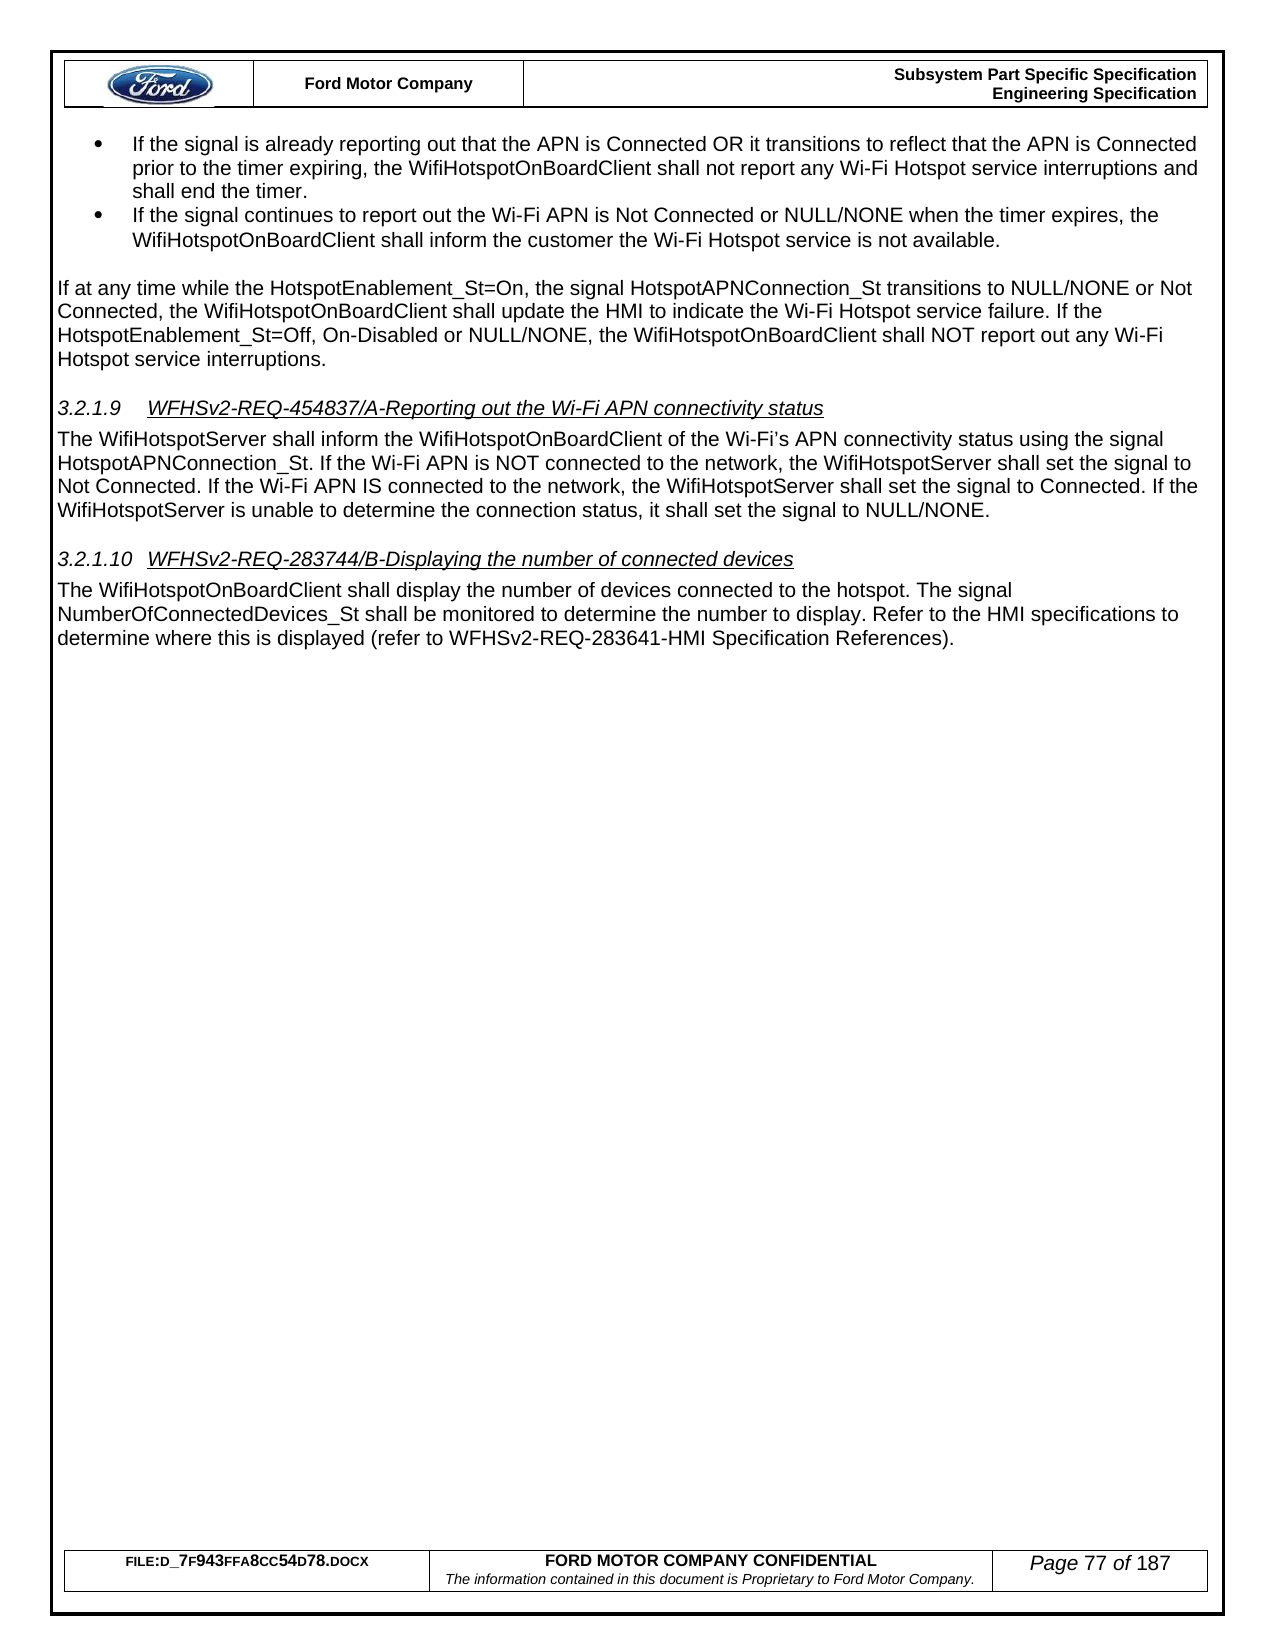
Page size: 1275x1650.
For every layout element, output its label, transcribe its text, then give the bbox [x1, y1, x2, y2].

subtitle WFHSv2-REQ-283744/B-Displaying the number of connected devices [57, 547, 1215, 571]
list If the signal is already reporting out that the APN is Connected OR it transitions to reflect that the APN is Connected prior to the timer expiring, the WifiHotspotOnBoardClient shall not report any Wi-Fi Hotspot service interruptions and shall end the timer. [94, 131, 1215, 203]
text The WifiHotspotOnBoardClient shall display the number of devices connected to the hotspot. The signal NumberOfConnectedDevices_St shall be monitored to determine the number to display. Refer to the HMI specifications to determine where this is displayed (refer to WFHSv2-REQ-283641-HMI Specification References). [57, 577, 1215, 649]
text If at any time while the HotspotEnablement_St=On, the signal HotspotAPNConnection_St transitions to NULL/NONE or Not Connected, the WifiHotspotOnBoardClient shall update the HMI to indicate the Wi-Fi Hotspot service failure. If the HotspotEnablement_St=Off, On-Disabled or NULL/NONE, the WifiHotspotOnBoardClient shall NOT report out any Wi-Fi Hotspot service interruptions. [57, 275, 1215, 371]
text The WifiHotspotServer shall inform the WifiHotspotOnBoardClient of the Wi-Fi’s APN connectivity status using the signal HotspotAPNConnection_St. If the Wi-Fi APN is NOT connected to the network, the WifiHotspotServer shall set the signal to Not Connected. If the Wi-Fi APN IS connected to the network, the WifiHotspotServer shall set the signal to Connected. If the WifiHotspotServer is unable to determine the connection status, it shall set the signal to NULL/NONE. [57, 426, 1215, 522]
subtitle WFHSv2-REQ-454837/A-Reporting out the Wi-Fi APN connectivity status [57, 396, 1215, 420]
list If the signal continues to report out the Wi-Fi APN is Not Connected or NULL/NONE when the timer expires, the WifiHotspotOnBoardClient shall inform the customer the Wi-Fi Hotspot service is not available. [94, 203, 1215, 251]
picture [103, 61, 215, 107]
